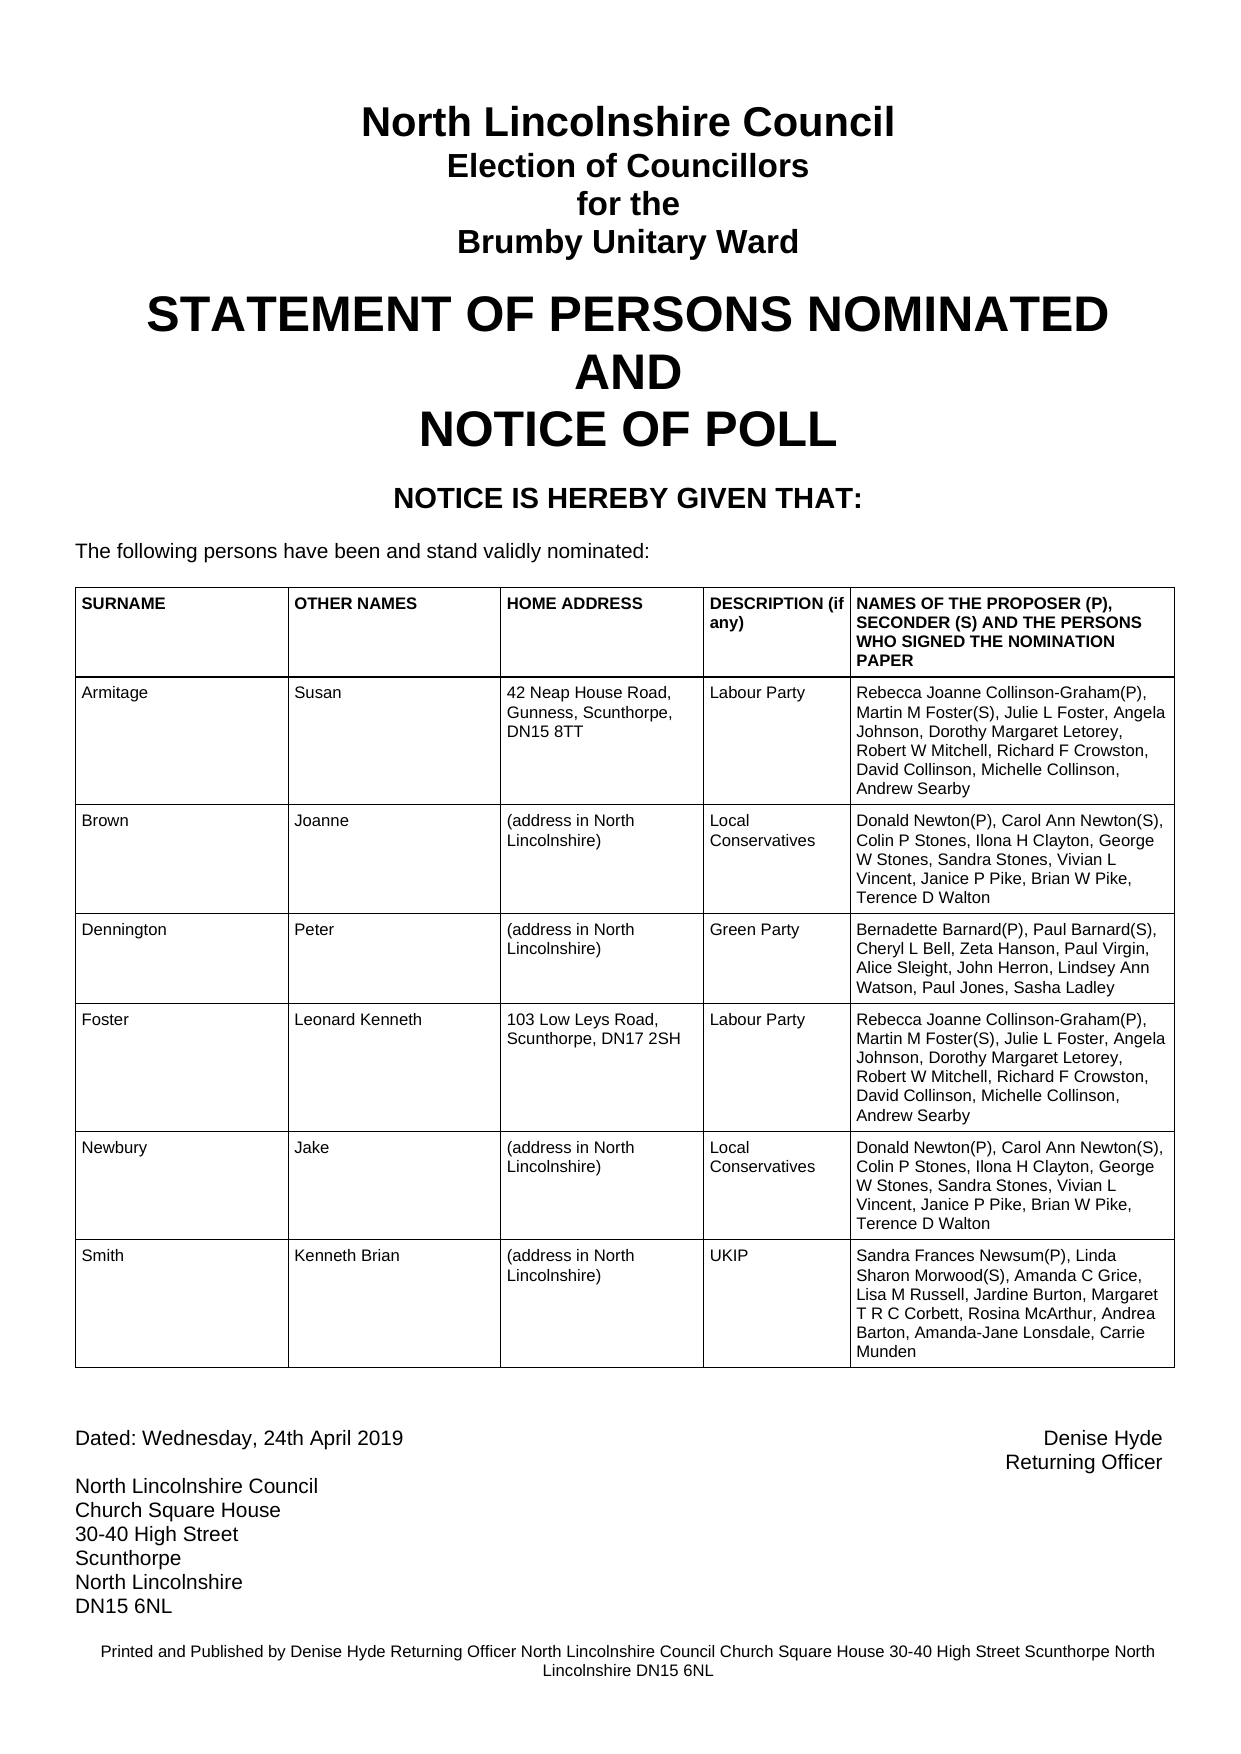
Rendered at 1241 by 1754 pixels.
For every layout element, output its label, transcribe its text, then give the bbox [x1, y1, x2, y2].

table_cell Rebecca Joanne Collinson-Graham(P), Martin M Foster(S), Julie L Foster, Angela Johnson, Dorothy Margaret Letorey, Robert W Mitchell, Richard F Crowston, David Collinson, Michelle Collinson, Andrew Searby [851, 1004, 1174, 1131]
table_cell Donald Newton(P), Carol Ann Newton(S), Colin P Stones, Ilona H Clayton, George W Stones, Sandra Stones, Vivian L Vincent, Janice P Pike, Brian W Pike, Terence D Walton [851, 805, 1174, 913]
table_header SURNAME [76, 588, 288, 676]
table_cell Bernadette Barnard(P), Paul Barnard(S), Cheryl L Bell, Zeta Hanson, Paul Virgin, Alice Sleight, John Herron, Lindsey Ann Watson, Paul Jones, Sasha Ladley [851, 914, 1174, 1003]
table_cell Labour Party [704, 1004, 850, 1131]
text Election of Councillors [75, 146, 1181, 184]
table_cell Donald Newton(P), Carol Ann Newton(S), Colin P Stones, Ilona H Clayton, George W Stones, Sandra Stones, Vivian L Vincent, Janice P Pike, Brian W Pike, Terence D Walton [851, 1132, 1174, 1239]
text for the [75, 184, 1181, 222]
table_cell (address in North Lincolnshire) [501, 1132, 703, 1239]
table_header HOME ADDRESS [501, 588, 703, 676]
table_cell Armitage [76, 678, 288, 804]
table_cell Dennington [76, 914, 288, 1003]
table_cell UKIP [704, 1240, 850, 1367]
text STATEMENT OF PERSONS NOMINATED [75, 285, 1181, 342]
text NOTICE IS HEREBY GIVEN THAT: [75, 481, 1181, 515]
table_header NAMES OF THE PROPOSER (P), SECONDER (S) AND THE PERSONS WHO SIGNED THE NOMINATION PAPER [851, 588, 1174, 676]
table_cell 103 Low Leys Road, Scunthorpe, DN17 2SH [501, 1004, 703, 1131]
subtitle NOTICE OF POLL [75, 400, 1181, 457]
table_cell (address in North Lincolnshire) [501, 914, 703, 1003]
table_cell Brown [76, 805, 288, 913]
table_cell Labour Party [704, 678, 850, 804]
table_cell Sandra Frances Newsum(P), Linda Sharon Morwood(S), Amanda C Grice, Lisa M Russell, Jardine Burton, Margaret T R C Corbett, Rosina McArthur, Andrea Barton, Amanda-Jane Lonsdale, Carrie Munden [851, 1240, 1174, 1367]
table_header OTHER NAMES [289, 588, 500, 676]
table_cell Kenneth Brian [289, 1240, 500, 1367]
table_cell Susan [289, 678, 500, 804]
table_header DESCRIPTION (if any) [704, 588, 850, 676]
table_cell Peter [289, 914, 500, 1003]
text The following persons have been and stand validly nominated: [75, 539, 1181, 563]
table_cell Rebecca Joanne Collinson-Graham(P), Martin M Foster(S), Julie L Foster, Angela Johnson, Dorothy Margaret Letorey, Robert W Mitchell, Richard F Crowston, David Collinson, Michelle Collinson, Andrew Searby [851, 678, 1174, 804]
table_cell Leonard Kenneth [289, 1004, 500, 1131]
table_cell Smith [76, 1240, 288, 1367]
table_cell (address in North Lincolnshire) [501, 1240, 703, 1367]
table_cell Foster [76, 1004, 288, 1131]
table_cell Local Conservatives [704, 1132, 850, 1239]
table_cell Green Party [704, 914, 850, 1003]
table_cell Local Conservatives [704, 805, 850, 913]
table_cell Jake [289, 1132, 500, 1239]
text Brumby Unitary Ward [75, 222, 1181, 261]
table_cell Newbury [76, 1132, 288, 1239]
text AND [75, 342, 1181, 400]
table_cell 42 Neap House Road, Gunness, Scunthorpe, DN15 8TT [501, 678, 703, 804]
table_cell Joanne [289, 805, 500, 913]
text North Lincolnshire Council [75, 98, 1181, 146]
table_cell (address in North Lincolnshire) [501, 805, 703, 913]
